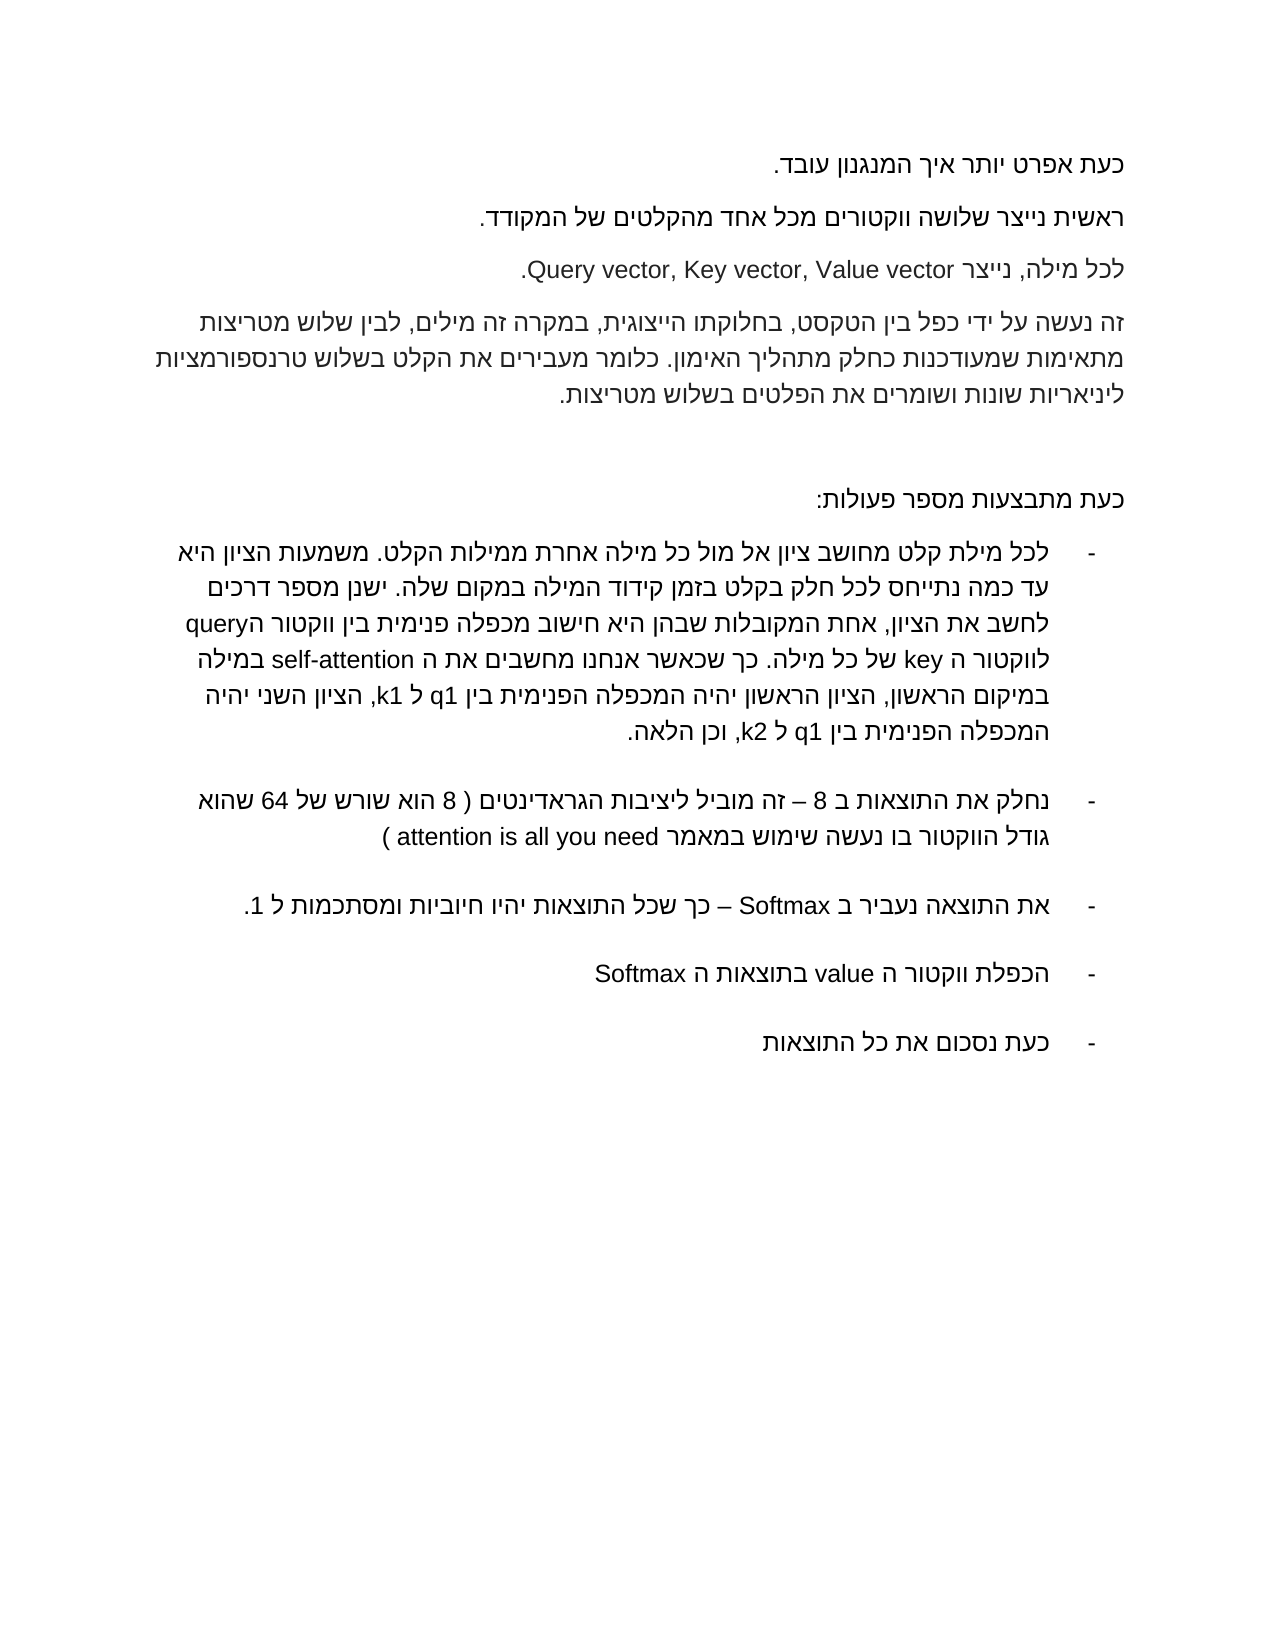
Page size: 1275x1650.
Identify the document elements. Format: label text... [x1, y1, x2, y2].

text זה נעשה על ידי כפל בין הטקסט, בחלוקתו הייצוגית, במקרה זה מילים, לבין שלוש מטריצות מתאימות שמעודכנות כחלק מתהליך האימון. כלומר מעבירים את הקלט בשלוש טרנספורמציות ליניאריות שונות ושומרים את הפלטים בשלוש מטריצות. [150, 308, 1125, 408]
text כעת מתבצעות מספר פעולות: [150, 485, 1125, 514]
list את התוצאה נעביר ב Softmax – כך שכל התוצאות יהיו חיוביות ומסתכמות ל 1. [150, 891, 1087, 953]
list נחלק את התוצאות ב 8 – זה מוביל ליציבות הגראדינטים ( 8 הוא שורש של 64 שהוא גודל הווקטור בו נעשה שימוש במאמר attention is all you need ) [150, 786, 1087, 884]
text לכל מילה, נייצר Query vector, Key vector, Value vector. [150, 255, 1125, 284]
list כעת נסכום את כל התוצאות [150, 1028, 1087, 1057]
text ראשית נייצר שלושה ווקטורים מכל אחד מהקלטים של המקודד. [150, 203, 1125, 231]
text כעת אפרט יותר איך המנגנון עובד. [150, 150, 1125, 179]
list הכפלת ווקטור ה value בתוצאות ה Softmax [150, 959, 1087, 1021]
list לכל מילת קלט מחושב ציון אל מול כל מילה אחרת ממילות הקלט. משמעות הציון היא עד כמה נתייחס לכל חלק בקלט בזמן קידוד המילה במקום שלה. ישנן מספר דרכים לחשב את הציון, אחת המקובלות שבהן היא חישוב מכפלה פנימית בין ווקטור הquery לווקטור ה key של כל מילה. כך שכאשר אנחנו מחשבים את ה self-attention במילה במיקום הראשון, הציון הראשון יהיה המכפלה הפנימית בין q1 ל k1, הציון השני יהיה המכפלה הפנימית בין q1 ל k2, וכן הלאה. [150, 537, 1087, 779]
